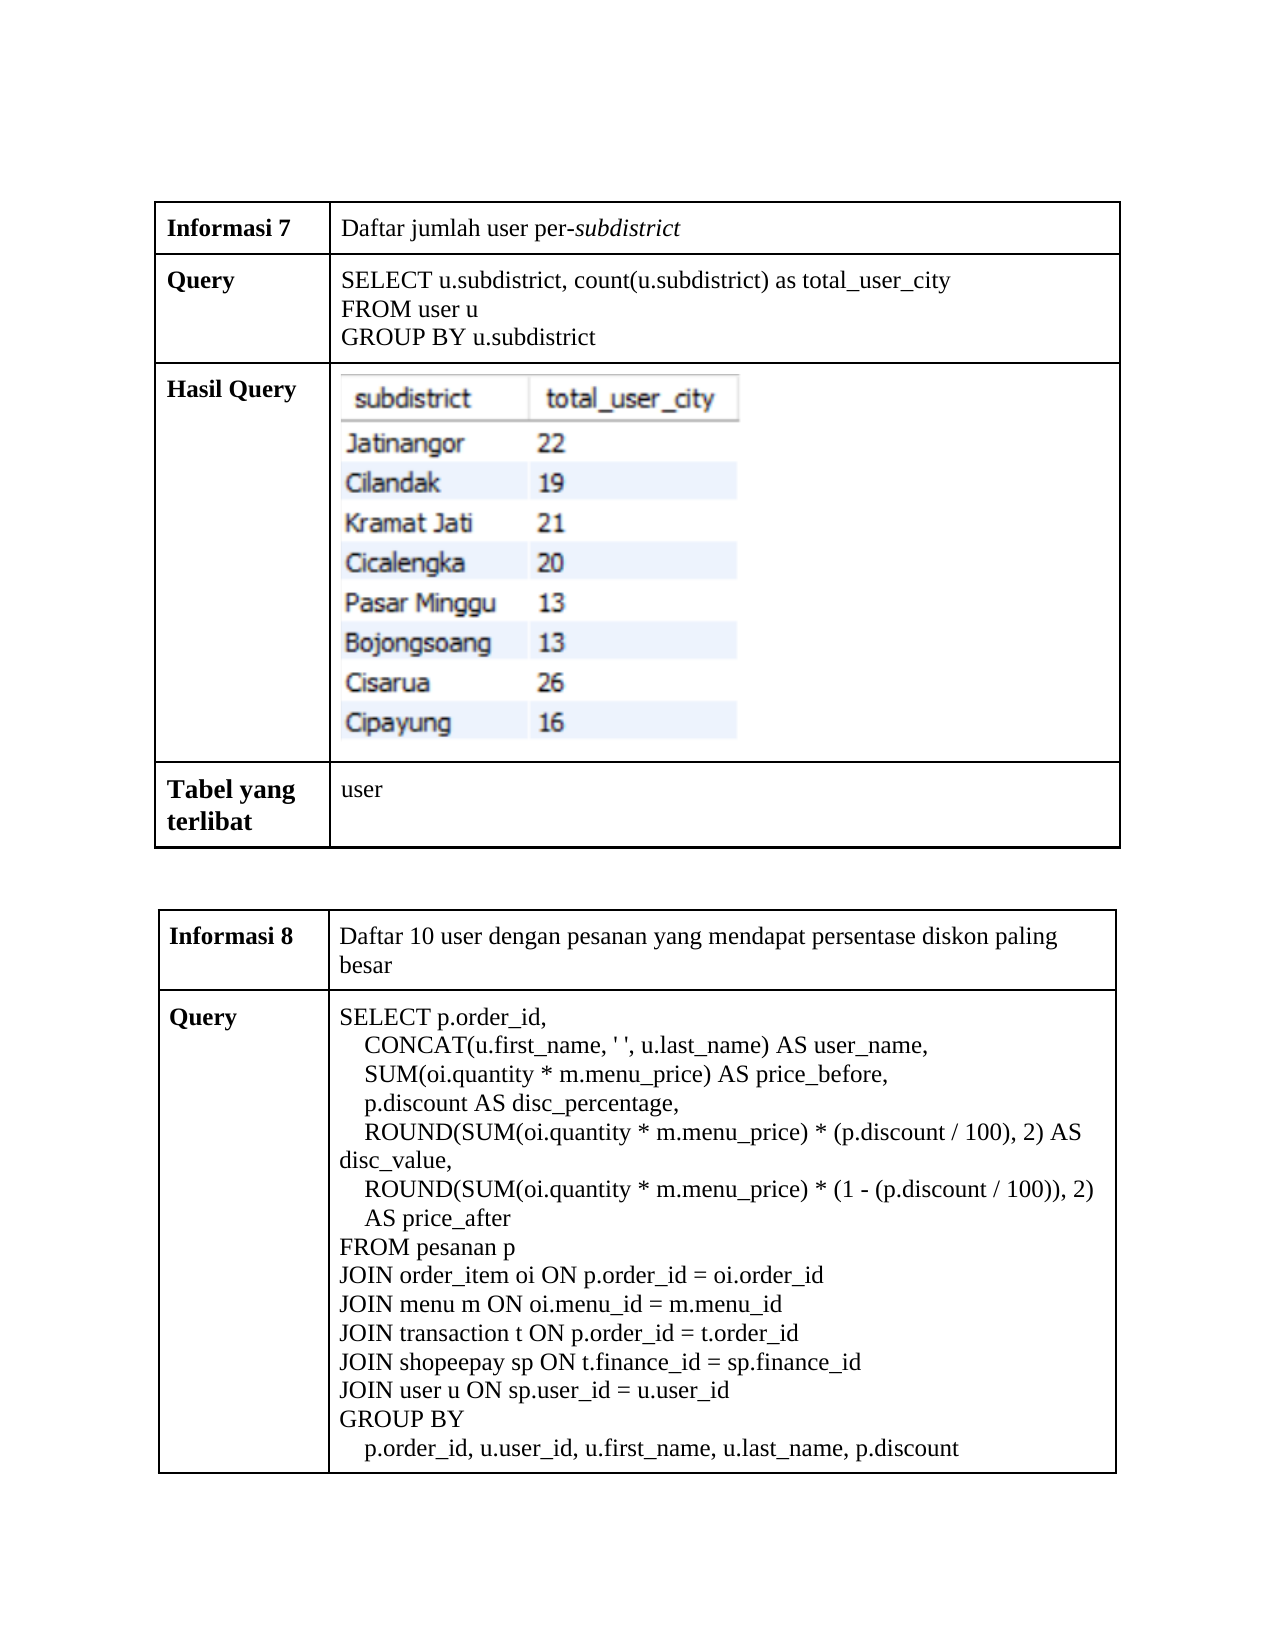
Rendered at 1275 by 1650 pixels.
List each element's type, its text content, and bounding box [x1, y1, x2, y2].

table_header Daftar 10 user dengan pesanan yang mendapat persentase diskon paling besar [330, 911, 1115, 989]
table_cell user [331, 763, 1119, 846]
table_cell Tabel yang terlibat [156, 763, 329, 846]
table_cell Query [160, 991, 328, 1472]
table_header Daftar jumlah user per-subdistrict [331, 203, 1119, 252]
table_cell Query [156, 255, 329, 362]
picture [340, 374, 741, 751]
table_cell SELECT u.subdistrict, count(u.subdistrict) as total_user_city FROM user u GROUP BY u.subdistrict [331, 255, 1119, 362]
table_header Informasi 7 [156, 203, 329, 252]
table_cell [331, 364, 1119, 761]
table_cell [330, 991, 1115, 1472]
table_header Informasi 8 [160, 911, 328, 989]
table_cell Hasil Query [156, 364, 329, 761]
